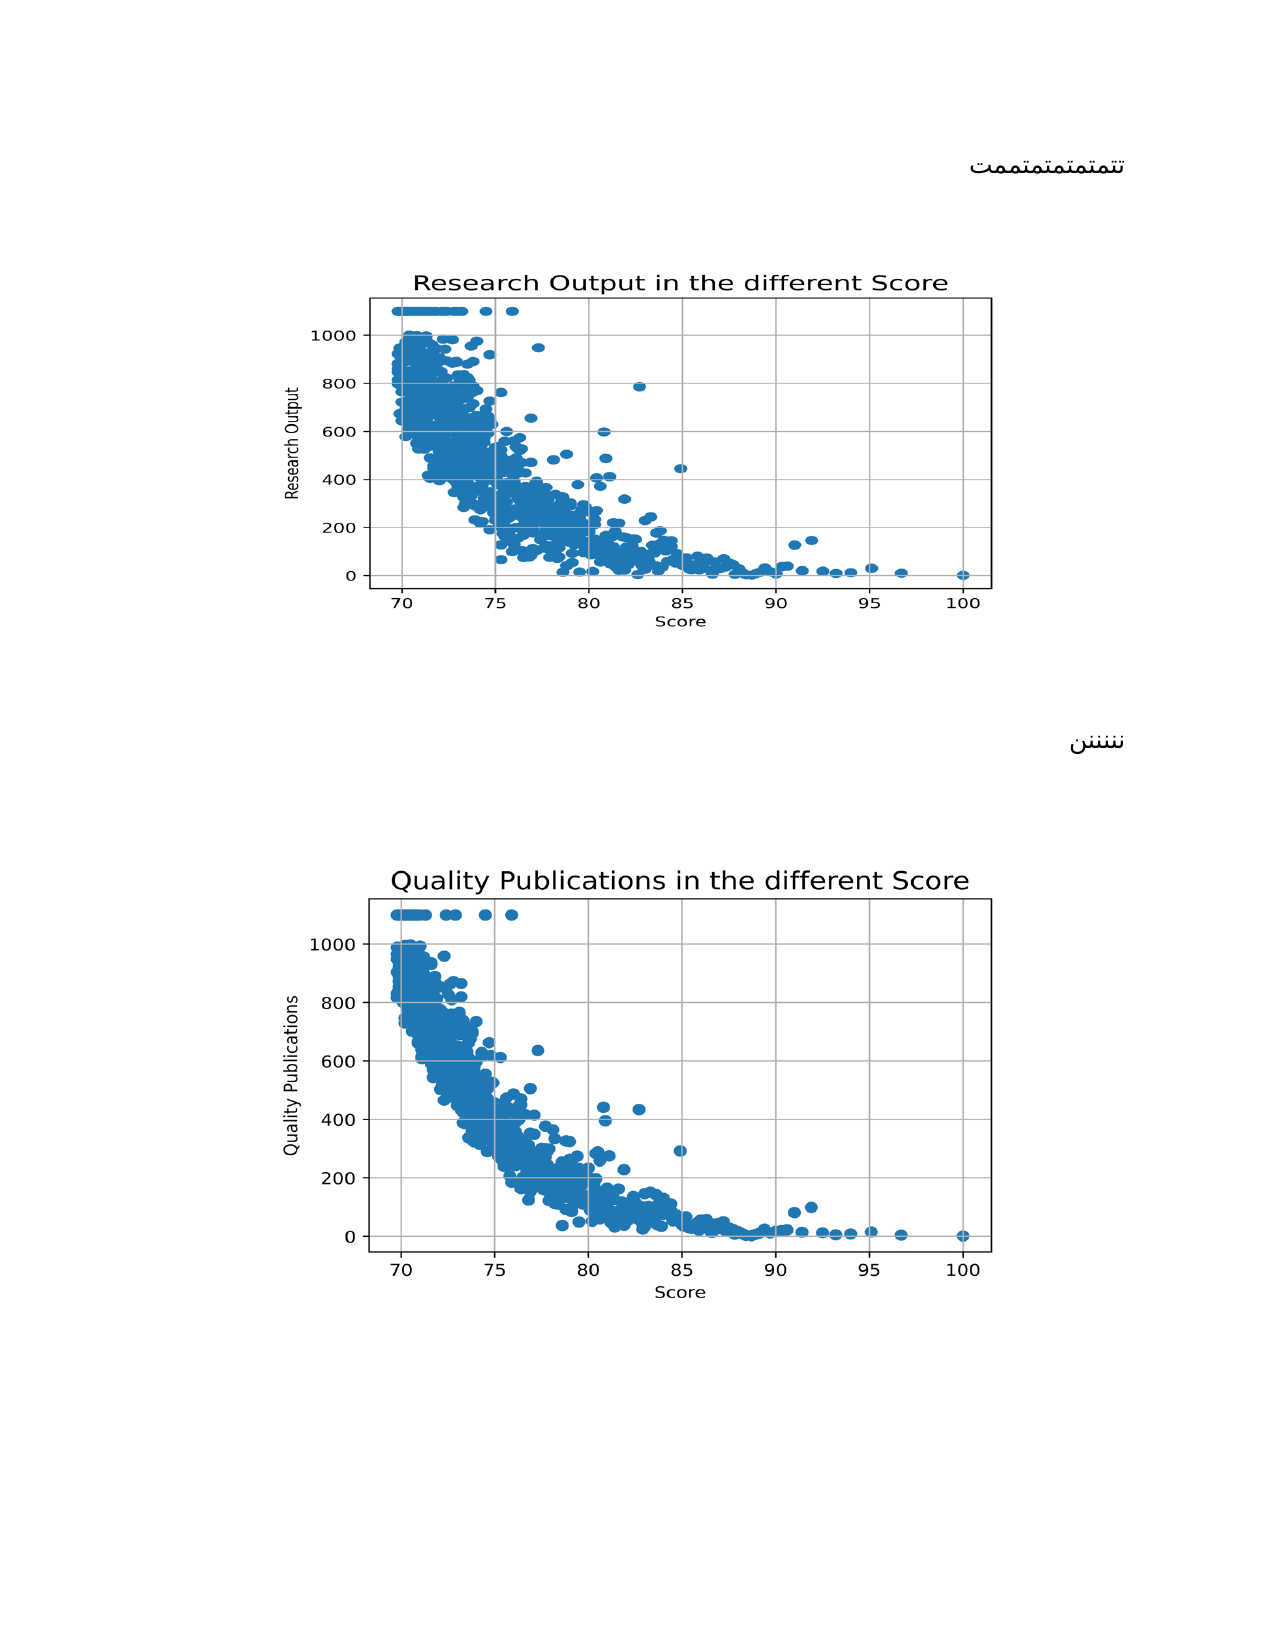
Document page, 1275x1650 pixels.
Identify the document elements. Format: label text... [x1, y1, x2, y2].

picture [150, 753, 1125, 1418]
picture [150, 178, 1125, 725]
text تتمتمتمتمتممتنننننن [150, 150, 1125, 178]
text تتمتمتمتمتممتنننننن [150, 725, 1125, 753]
